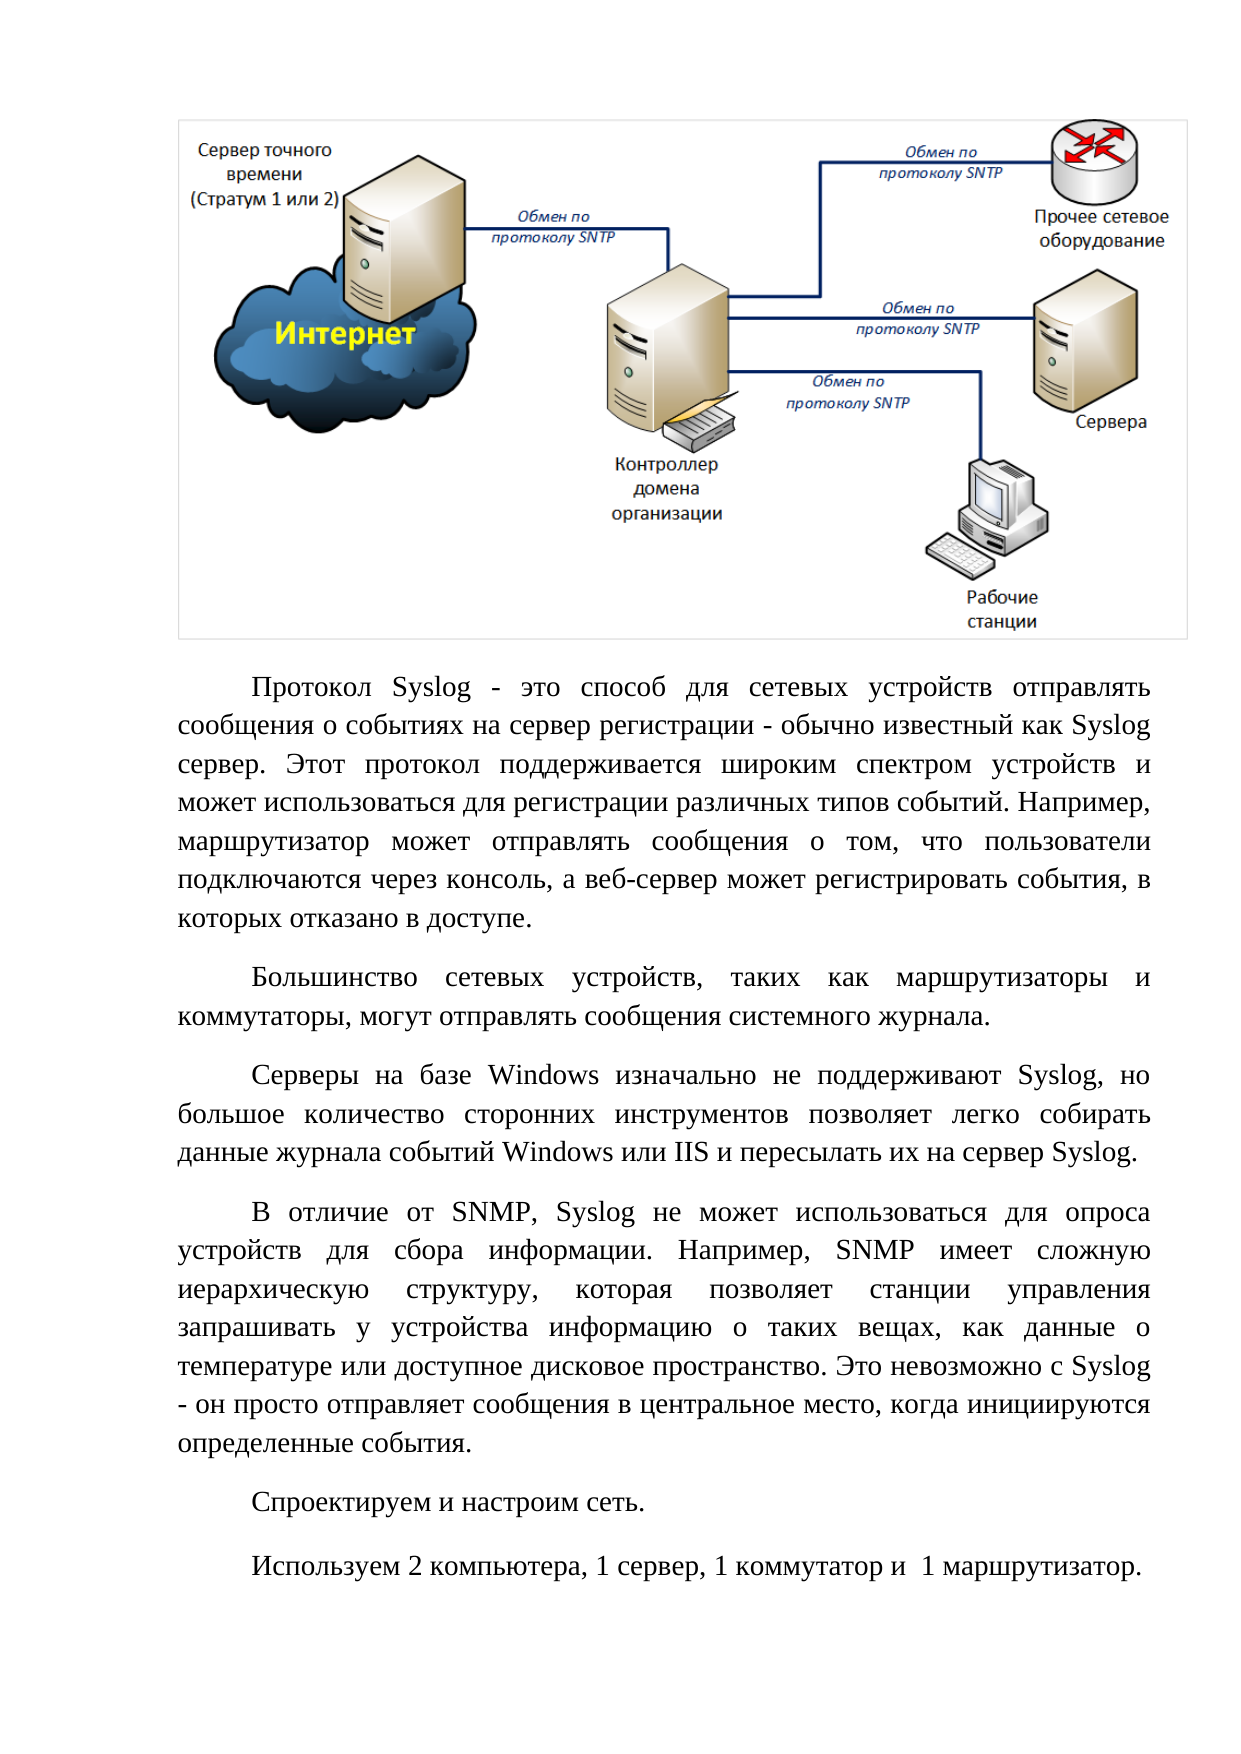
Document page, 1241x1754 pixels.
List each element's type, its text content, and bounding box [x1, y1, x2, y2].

picture [177, 118, 1189, 644]
text Используем 2 компьютера, 1 сервер, 1 коммутатор и 1 маршрутизатор. [177, 1548, 1152, 1582]
text Протокол Syslog - это способ для сетевых устройств отправлять сообщения о событиях на сервер регистрации - обычно известный как Syslog сервер. Этот протокол поддерживается широким спектром устройств и может использоваться для регистрации различных типов событий. Например, маршрутизатор может отправлять сообщения о том, что пользователи подключаются через консоль, а веб-сервер может регистрировать события, в которых отказано в доступе. [177, 669, 1152, 934]
text Серверы на базе Windows изначально не поддерживают Syslog, но большое количество сторонних инструментов позволяет легко собирать данные журнала событий Windows или IIS и пересылать их на сервер Syslog. [177, 1057, 1152, 1168]
text Спроектируем и настроим сеть. [177, 1484, 1152, 1518]
text В отличие от SNMP, Syslog не может использоваться для опроса устройств для сбора информации. Например, SNMP имеет сложную иерархическую структуру, которая позволяет станции управления запрашивать у устройства информацию о таких вещах, как данные о температуре или доступное дисковое пространство. Это невозможно с Syslog - он просто отправляет сообщения в центральное место, когда инициируются определенные события. [177, 1194, 1152, 1459]
text Большинство сетевых устройств, таких как маршрутизаторы и коммутаторы, могут отправлять сообщения системного журнала. [177, 959, 1152, 1032]
